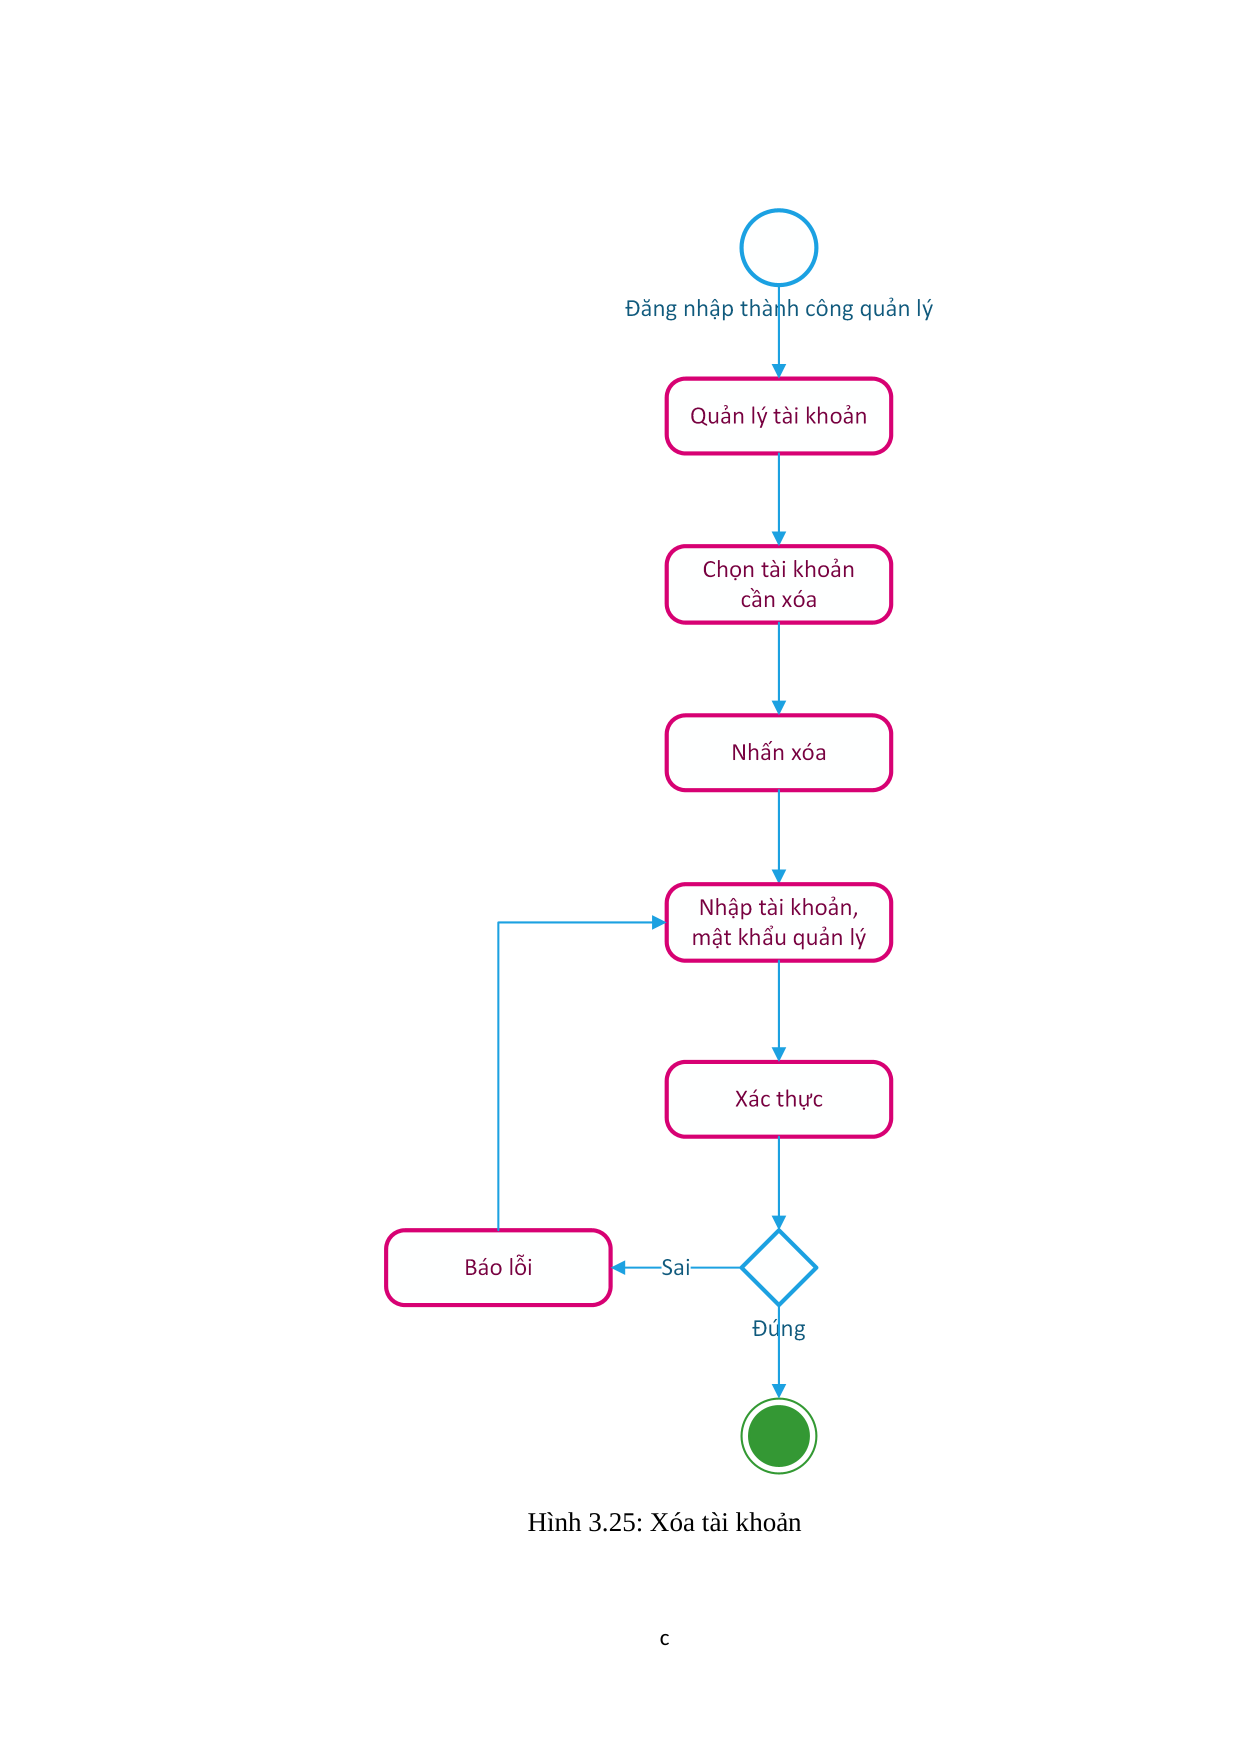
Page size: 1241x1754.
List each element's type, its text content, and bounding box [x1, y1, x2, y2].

picture [383, 206, 946, 1476]
